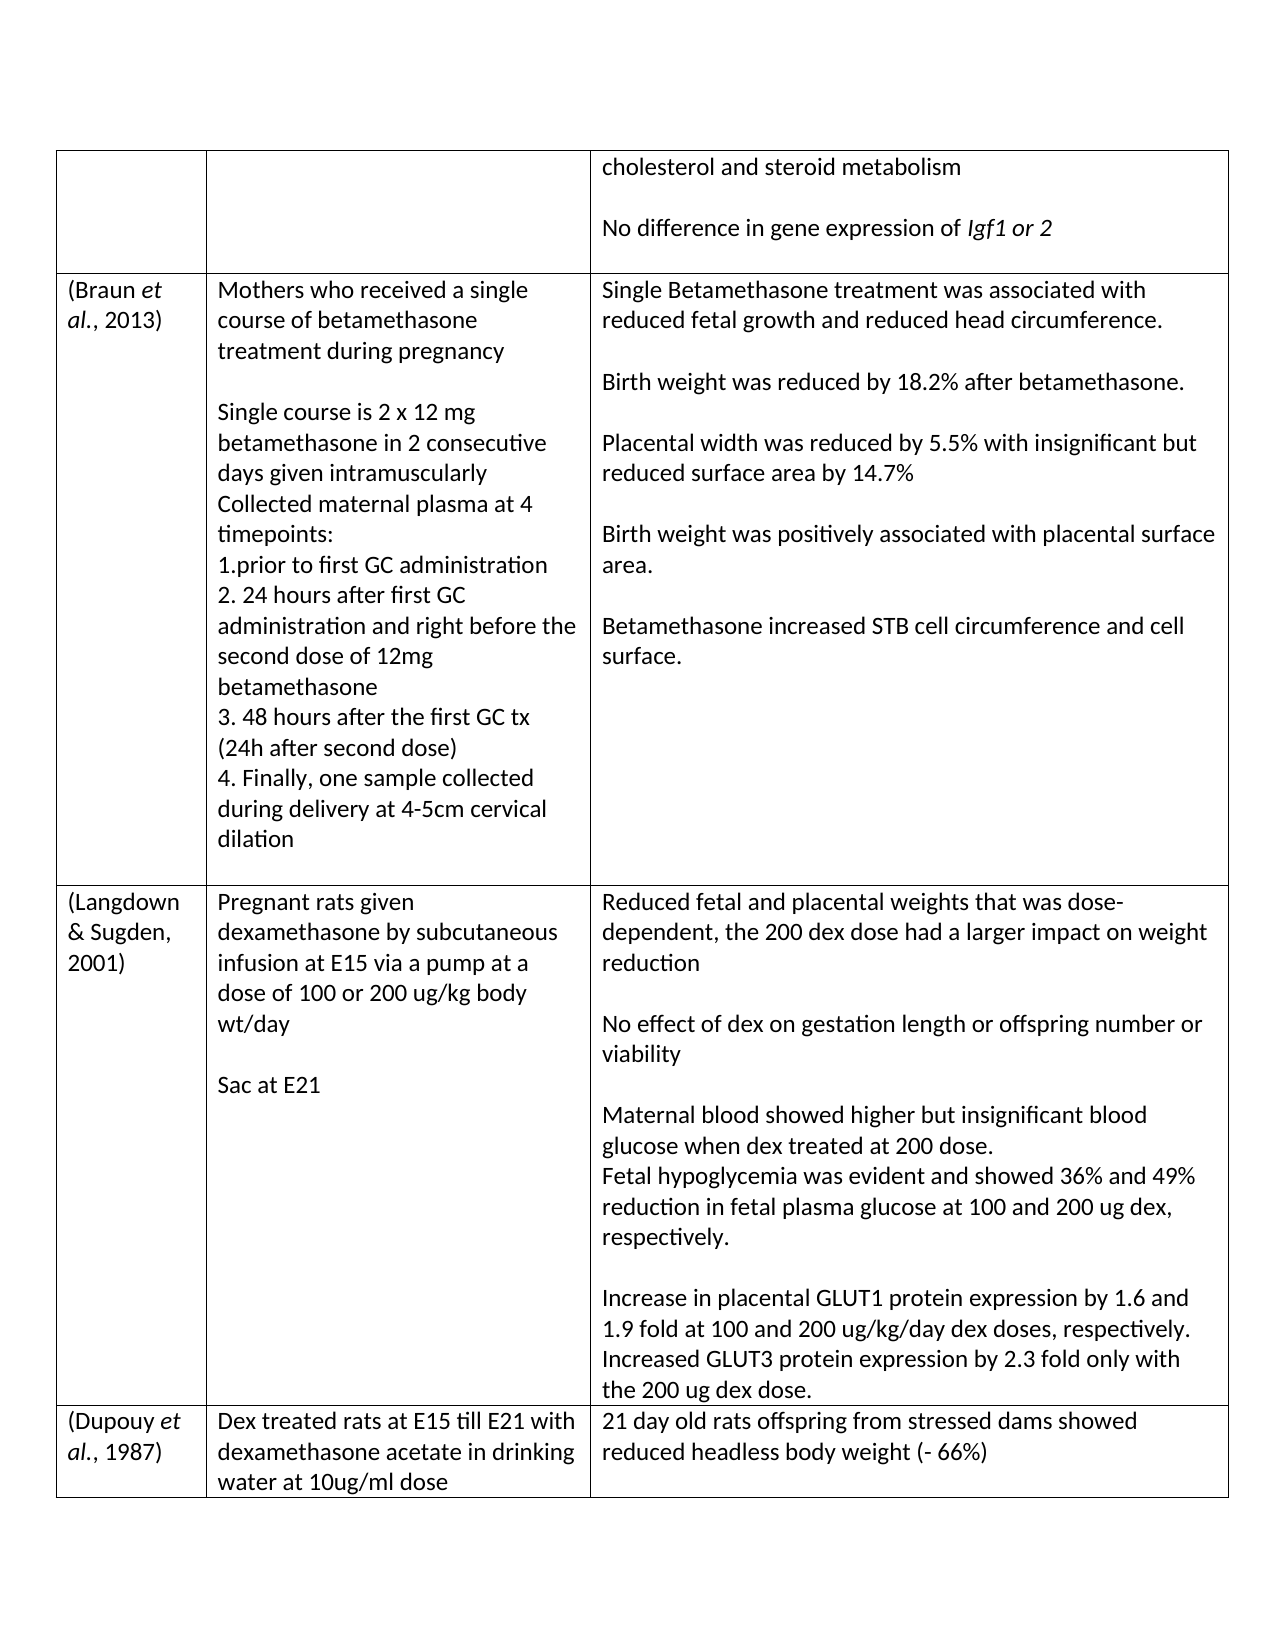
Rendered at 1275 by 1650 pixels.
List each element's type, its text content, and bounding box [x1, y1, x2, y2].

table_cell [57, 151, 206, 273]
table_cell Pregnant rats given dexamethasone by subcutaneous infusion at E15 via a pump at a dose of 100 or 200 ug/kg body wt/day Sac at E21 [207, 886, 590, 1404]
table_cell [57, 1406, 206, 1497]
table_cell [591, 1406, 1228, 1497]
table_cell (Langdown & Sugden, 2001) [57, 886, 206, 1404]
table_cell Single Betamethasone treatment was associated with reduced fetal growth and reduced head circumference. Birth weight was reduced by 18.2% after betamethasone. Placental width was reduced by 5.5% with insignificant but reduced surface area by 14.7% Birth weight was positively associated with placental surface area. Betamethasone increased STB cell circumference and cell surface. [591, 274, 1228, 884]
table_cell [207, 1406, 590, 1497]
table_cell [207, 151, 590, 273]
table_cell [591, 151, 1228, 273]
table_cell Mothers who received a single course of betamethasone treatment during pregnancy Single course is 2 x 12 mg betamethasone in 2 consecutive days given intramuscularly Collected maternal plasma at 4 timepoints: 1.prior to first GC administration 2. 24 hours after first GC administration and right before the second dose of 12mg betamethasone 3. 48 hours after the first GC tx (24h after second dose) 4. Finally, one sample collected during delivery at 4-5cm cervical dilation [207, 274, 590, 884]
table_cell (Braun et al., 2013) [57, 274, 206, 884]
table_cell Reduced fetal and placental weights that was dose-dependent, the 200 dex dose had a larger impact on weight reduction No effect of dex on gestation length or offspring number or viability Maternal blood showed higher but insignificant blood glucose when dex treated at 200 dose. Fetal hypoglycemia was evident and showed 36% and 49% reduction in fetal plasma glucose at 100 and 200 ug dex, respectively. Increase in placental GLUT1 protein expression by 1.6 and 1.9 fold at 100 and 200 ug/kg/day dex doses, respectively. Increased GLUT3 protein expression by 2.3 fold only with the 200 ug dex dose. [591, 886, 1228, 1404]
